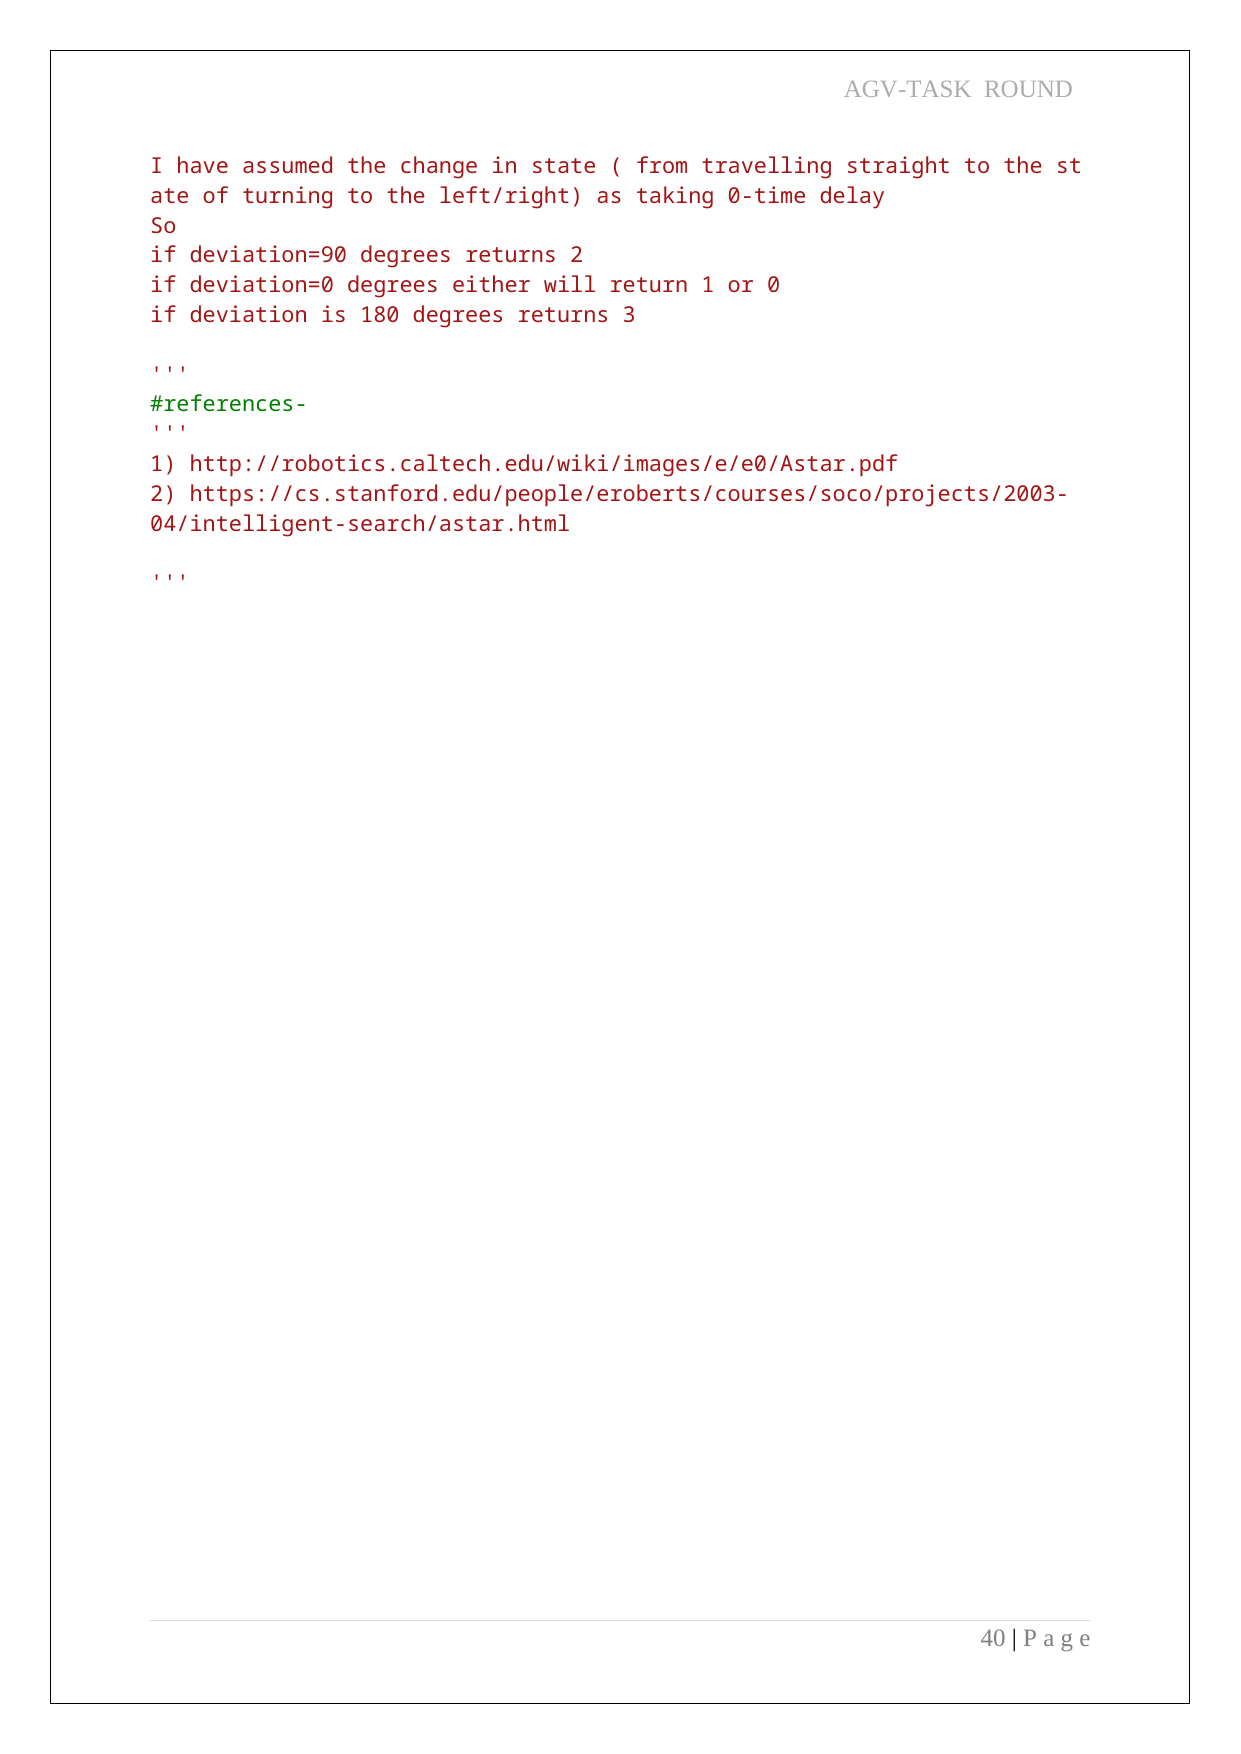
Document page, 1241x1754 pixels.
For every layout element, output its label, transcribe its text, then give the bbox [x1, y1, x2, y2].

text if deviation is 180 degrees returns 3 [150, 299, 1090, 329]
text if deviation=90 degrees returns 2 [150, 239, 1090, 269]
text ''' [150, 418, 1090, 448]
text 1) http://robotics.caltech.edu/wiki/images/e/e0/Astar.pdf [150, 448, 1090, 478]
text if deviation=0 degrees either will return 1 or 0 [150, 269, 1090, 299]
text #references- [150, 388, 1090, 418]
text 2) https://cs.stanford.edu/people/eroberts/courses/soco/projects/2003-04/intelligent-search/astar.html [150, 478, 1090, 537]
text So [150, 209, 1090, 239]
text ''' [150, 358, 1090, 388]
text I have assumed the change in state ( from travelling straight to the state of turning to the left/right) as taking 0-time delay [150, 150, 1090, 209]
text ''' [150, 567, 1090, 597]
